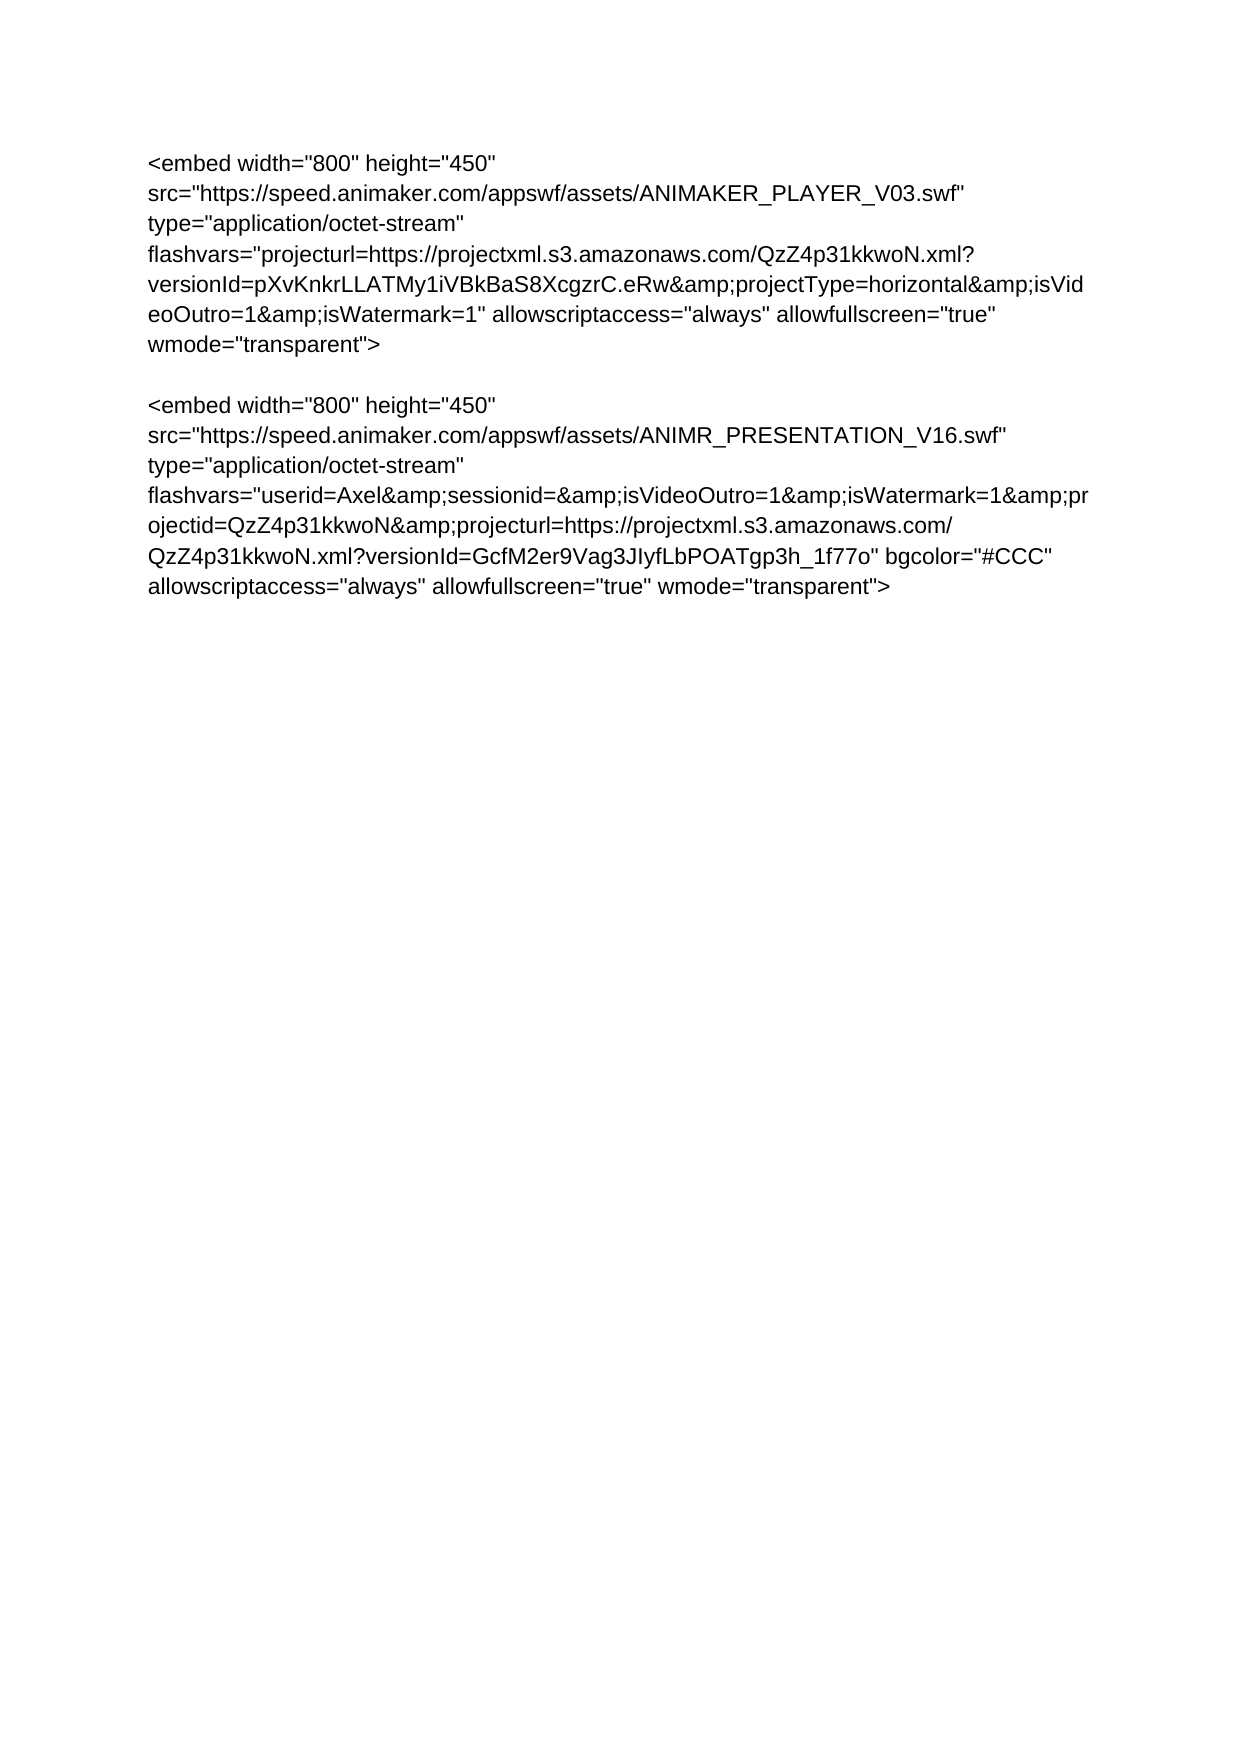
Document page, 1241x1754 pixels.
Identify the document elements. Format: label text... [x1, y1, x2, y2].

text <embed width="800" height="450" src="https://speed.animaker.com/appswf/assets/ANIMAKER_PLAYER_V03.swf" type="application/octet-stream" flashvars="projecturl=https://projectxml.s3.amazonaws.com/QzZ4p31kkwoN.xml?versionId=pXvKnkrLLATMy1iVBkBaS8XcgzrC.eRw&amp;projectType=horizontal&amp;isVideoOutro=1&amp;isWatermark=1" allowscriptaccess="always" allowfullscreen="true" wmode="transparent"> [148, 150, 1090, 358]
text <embed width="800" height="450" src="https://speed.animaker.com/appswf/assets/ANIMR_PRESENTATION_V16.swf" type="application/octet-stream" flashvars="userid=Axel&amp;sessionid=&amp;isVideoOutro=1&amp;isWatermark=1&amp;projectid=QzZ4p31kkwoN&amp;projecturl=https://projectxml.s3.amazonaws.com/QzZ4p31kkwoN.xml?versionId=GcfM2er9Vag3JIyfLbPOATgp3h_1f77o" bgcolor="#CCC" allowscriptaccess="always" allowfullscreen="true" wmode="transparent"> [148, 392, 1090, 599]
